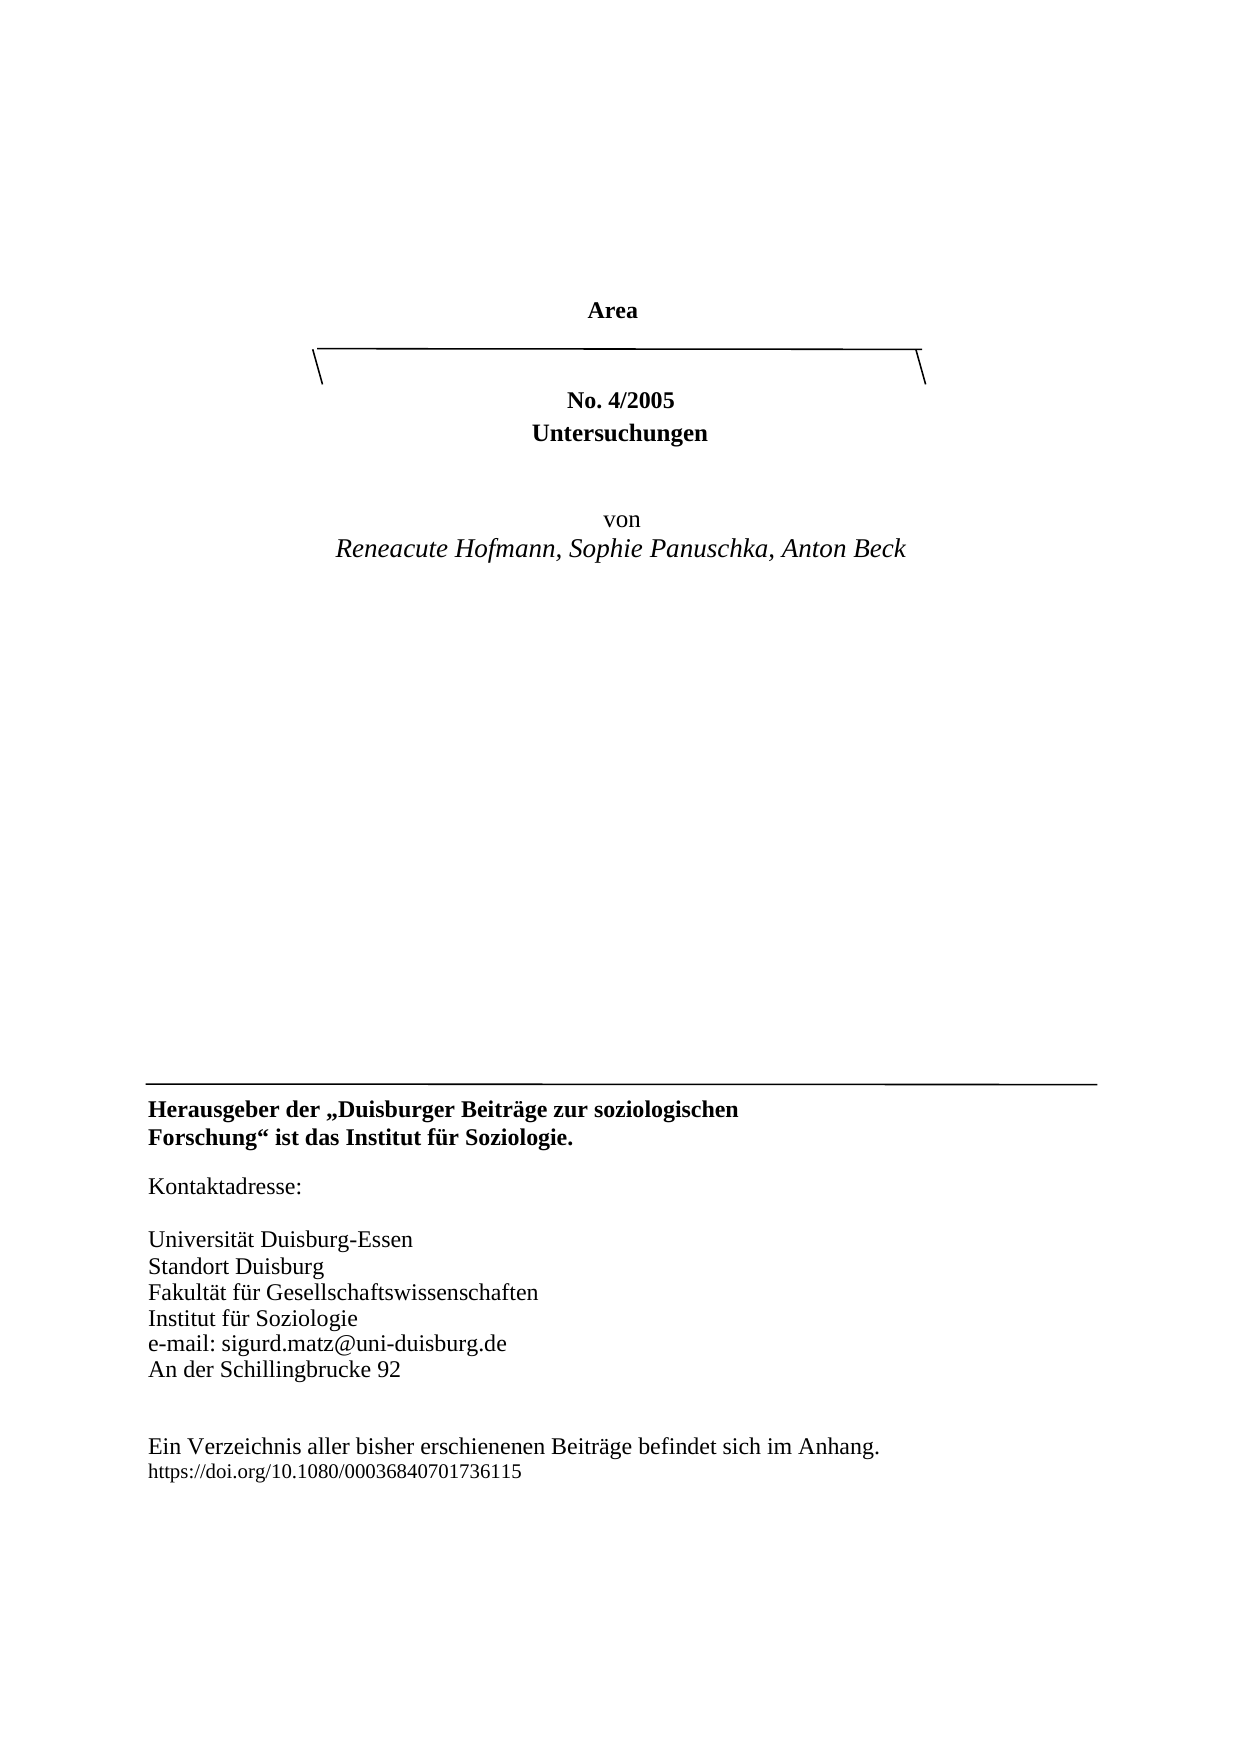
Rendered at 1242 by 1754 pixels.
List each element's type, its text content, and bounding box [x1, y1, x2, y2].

text No. 4/2005 [148, 386, 1094, 414]
text Ein Verzeichnis aller bisher erschienenen Beiträge befindet sich im Anhang. [148, 1432, 1092, 1459]
text Universität Duisburg-Essen [148, 1225, 1092, 1253]
text Kontaktadresse: [148, 1172, 1092, 1199]
text Herausgeber der „Duisburger Beiträge zur soziologischen Forschung“ ist das Institut für Soziologie. [148, 1096, 837, 1150]
text von [148, 504, 1096, 533]
text Untersuchungen [148, 418, 1092, 446]
text Standort Duisburg [148, 1253, 1092, 1280]
text Reneacute Hofmann, Sophie Panuschka, Anton Beck [148, 533, 1094, 564]
text Area [148, 297, 1077, 324]
text e-mail: sigurd.matz@uni-duisburg.de [148, 1332, 1092, 1357]
text Fakultät für Gesellschaftswissenschaften [148, 1280, 1092, 1306]
text https://doi.org/10.1080/00036840701736115 [148, 1459, 1092, 1483]
text Institut für Soziologie [148, 1306, 1092, 1332]
text An der Schillingbrucke 92 [148, 1357, 443, 1383]
